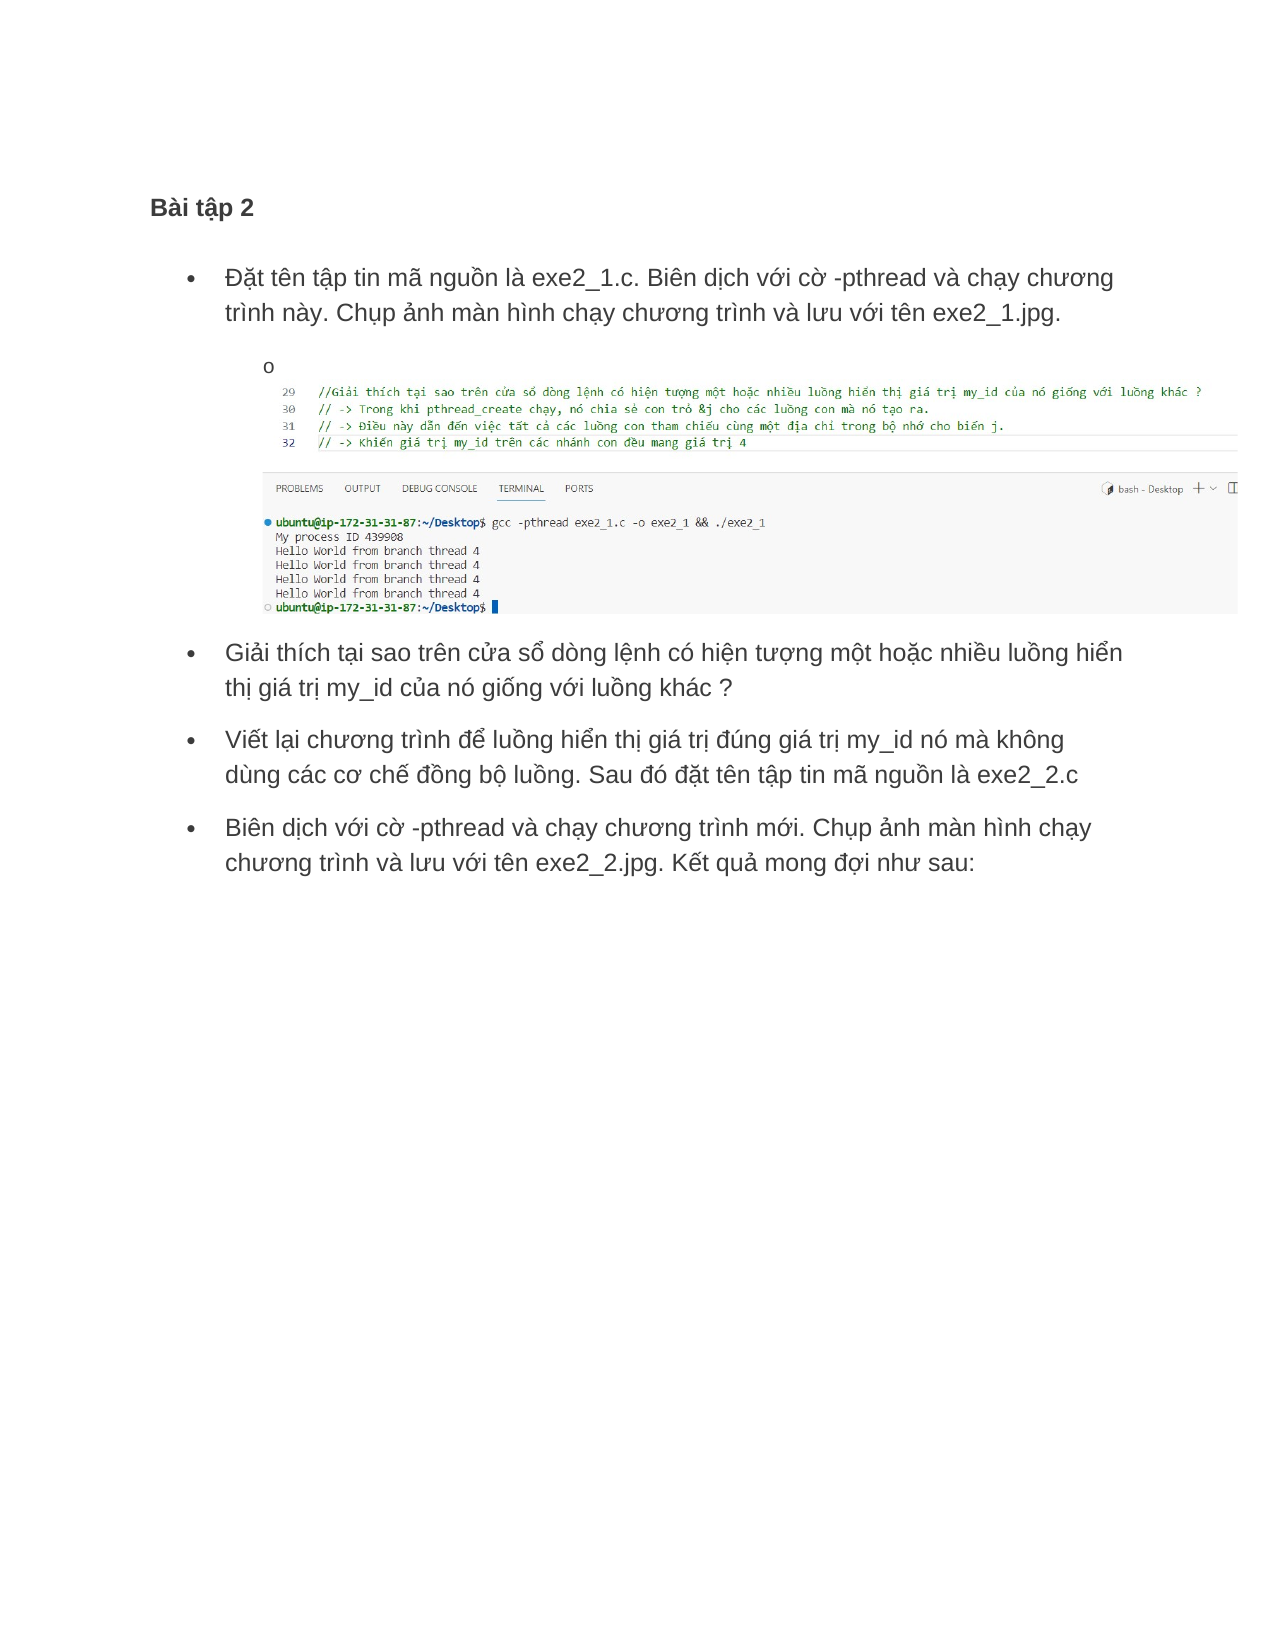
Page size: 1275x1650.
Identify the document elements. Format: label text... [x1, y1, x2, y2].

list Biên dịch với cờ -pthread và chạy chương trình mới. Chụp ảnh màn hình chạy chương trình và lưu với tên exe2_2.jpg. Kết quả mong đợi như sau: [187, 807, 1125, 877]
text Bài tập 2 [150, 181, 1125, 221]
list Viết lại chương trình để luồng hiển thị giá trị đúng giá trị my_id nó mà không dùng các cơ chế đồng bộ luồng. Sau đó đặt tên tập tin mã nguồn là exe2_2.c [187, 719, 1125, 789]
list Đặt tên tập tin mã nguồn là exe2_1.c. Biên dịch với cờ -pthread và chạy chương trình này. Chụp ảnh màn hình chạy chương trình và lưu với tên exe2_1.jpg. [187, 257, 1125, 327]
picture [262, 379, 1238, 614]
list Giải thích tại sao trên cửa sổ dòng lệnh có hiện tượng một hoặc nhiều luồng hiển thị giá trị my_id của nó giống với luồng khác ? [187, 631, 1125, 701]
